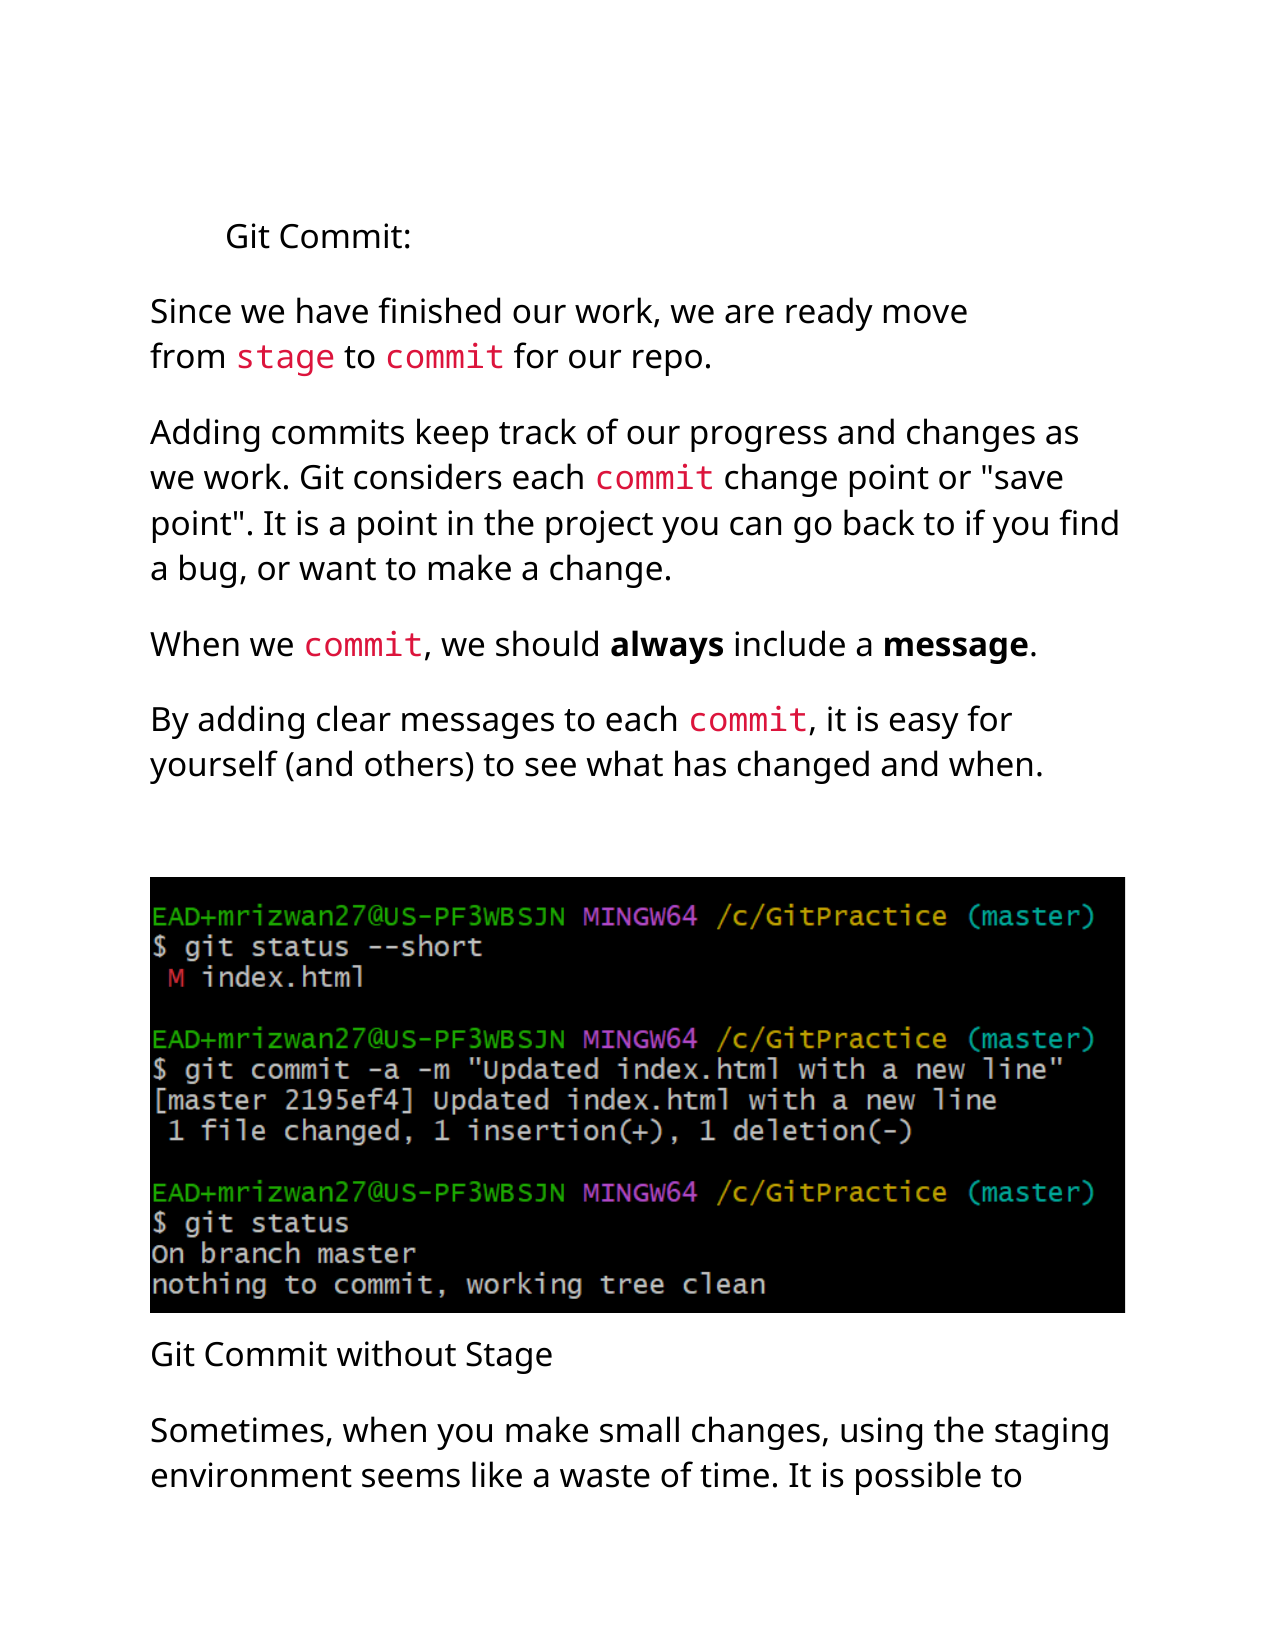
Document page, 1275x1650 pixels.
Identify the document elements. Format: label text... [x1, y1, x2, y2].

subtitle Git Commit: [150, 212, 1125, 258]
picture [150, 877, 1125, 1313]
text By adding clear messages to each commit, it is easy for yourself (and others) to see what has changed and when. [150, 696, 1125, 787]
text When we commit, we should always include a message. [150, 620, 1125, 666]
subtitle Git Commit without Stage [150, 1331, 1125, 1377]
text Since we have finished our work, we are ready move from stage to commit for our repo. [150, 288, 1125, 379]
text Adding commits keep track of our progress and changes as we work. Git considers each commit change point or "save point". It is a point in the project you can go back to if you find a bug, or want to make a change. [150, 409, 1125, 590]
